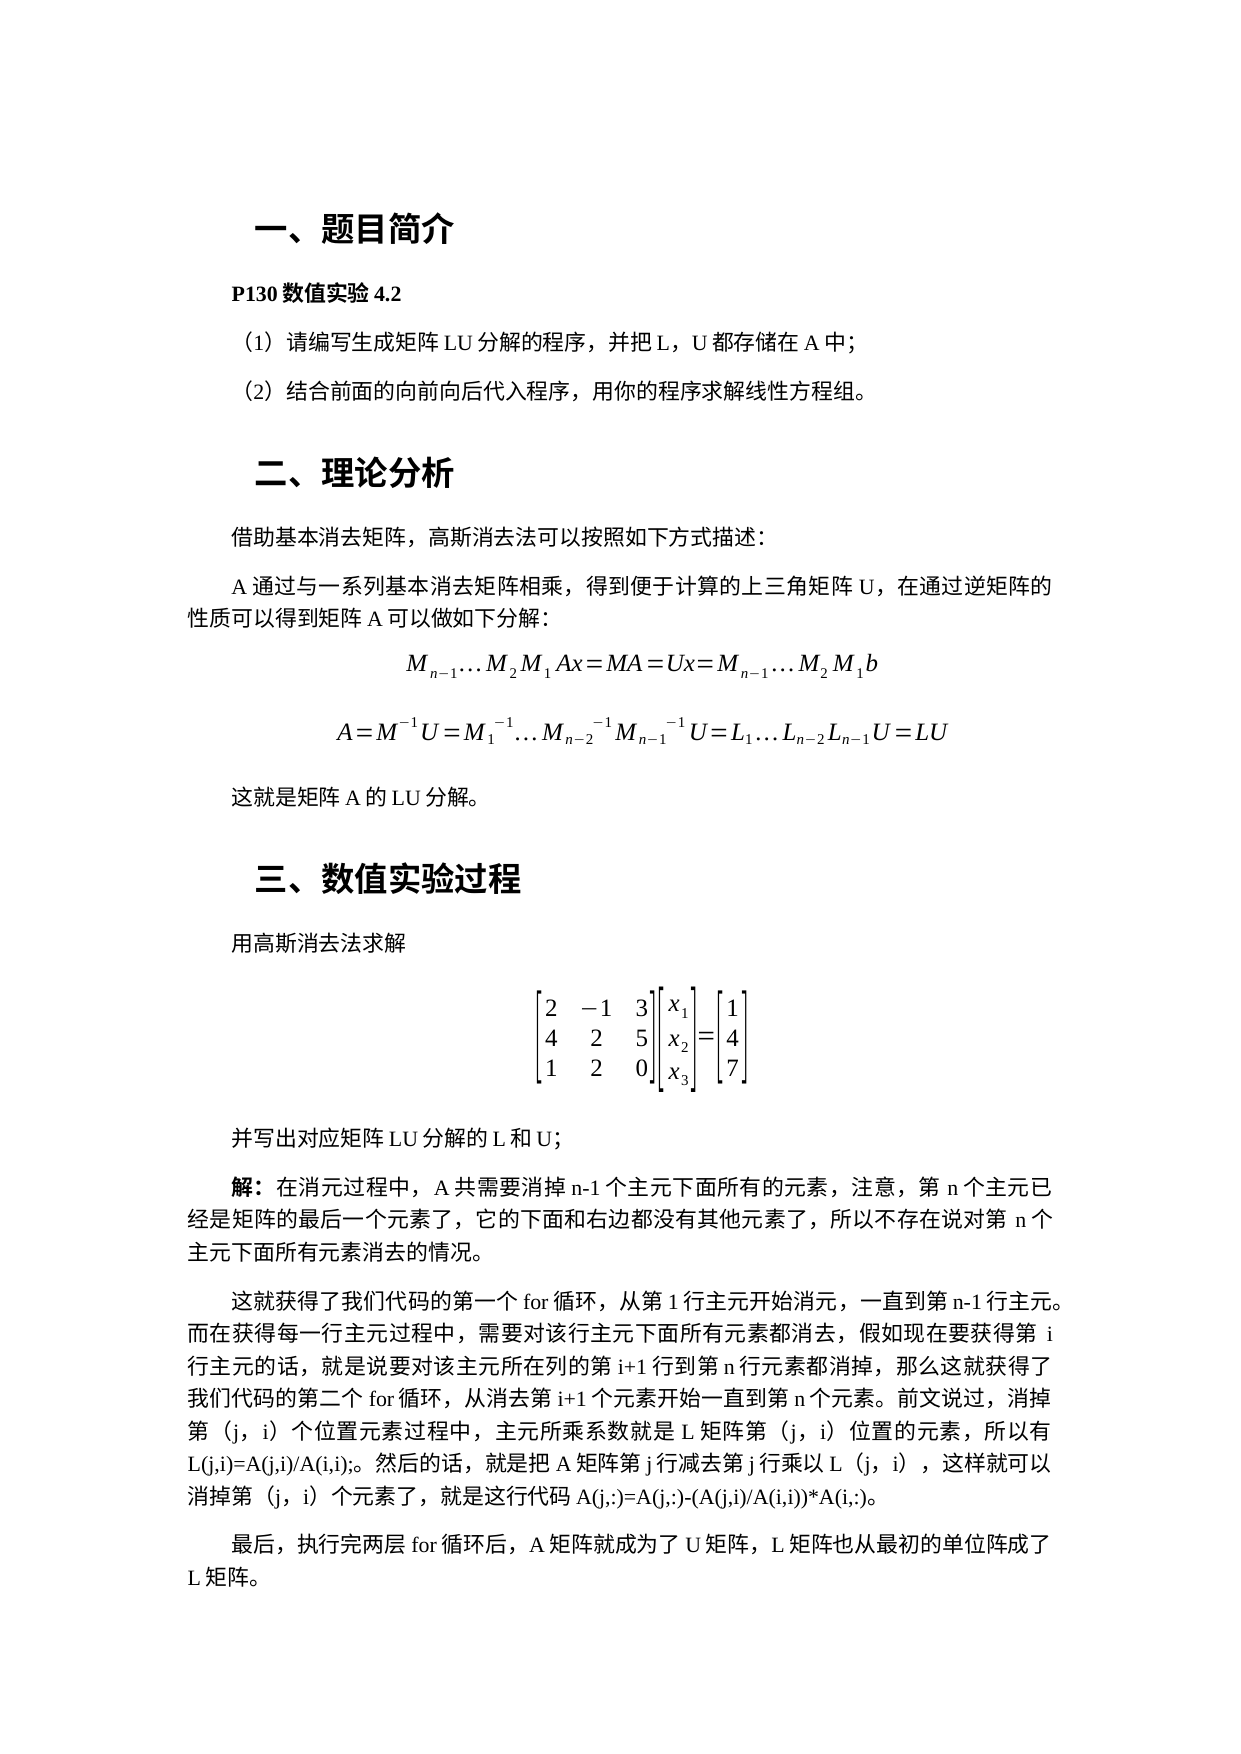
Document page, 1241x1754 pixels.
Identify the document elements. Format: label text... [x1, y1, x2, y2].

subtitle 二、理论分析 [187, 438, 1053, 503]
text A通过与一系列基本消去矩阵相乘，得到便于计算的上三角矩阵U，在通过逆矩阵的性质可以得到矩阵A可以做如下分解： [187, 568, 1053, 633]
text 最后，执行完两层for循环后，A矩阵就成为了U矩阵，L矩阵也从最初的单位阵成了L矩阵。 [187, 1527, 1053, 1592]
text （2）结合前面的向前向后代入程序，用你的程序求解线性方程组。 [187, 373, 1053, 406]
subtitle 一、题目简介 [187, 194, 1053, 259]
text 借助基本消去矩阵，高斯消去法可以按照如下方式描述： [187, 519, 1053, 552]
text 并写出对应矩阵LU分解的L和U； [187, 1121, 1053, 1153]
text P130数值实验4.2 [187, 276, 1053, 308]
text （1）请编写生成矩阵LU分解的程序，并把L，U都存储在A中； [187, 324, 1053, 357]
text 这就是矩阵A的LU分解。 [187, 779, 1053, 812]
text 这就获得了我们代码的第一个for循环，从第1行主元开始消元，一直到第n-1行主元。而在获得每一行主元过程中，需要对该行主元下面所有元素都消去，假如现在要获得第i行主元的话，就是说要对该主元所在列的第i+1行到第n行元素都消掉，那么这就获得了我们代码的第二个for循环，从消去第i+1个元素开始一直到第n个元素。前文说过，消掉第（j，i）个位置元素过程中，主元所乘系数就是L矩阵第（j，i）位置的元素，所以有L(j,i)=A(j,i)/A(i,i);。然后的话，就是把A矩阵第j行减去第j行乘以L（j，i），这样就可以消掉第（j，i）个元素了，就是这行代码A(j,:)=A(j,:)-(A(j,i)/A(i,i))*A(i,:)。 [187, 1283, 1053, 1511]
text 解：在消元过程中，A共需要消掉n-1个主元下面所有的元素，注意，第n个主元已经是矩阵的最后一个元素了，它的下面和右边都没有其他元素了，所以不存在说对第n个主元下面所有元素消去的情况。 [187, 1169, 1053, 1267]
text 用高斯消去法求解 [187, 926, 1053, 958]
subtitle 三、数值实验过程 [187, 844, 1053, 909]
